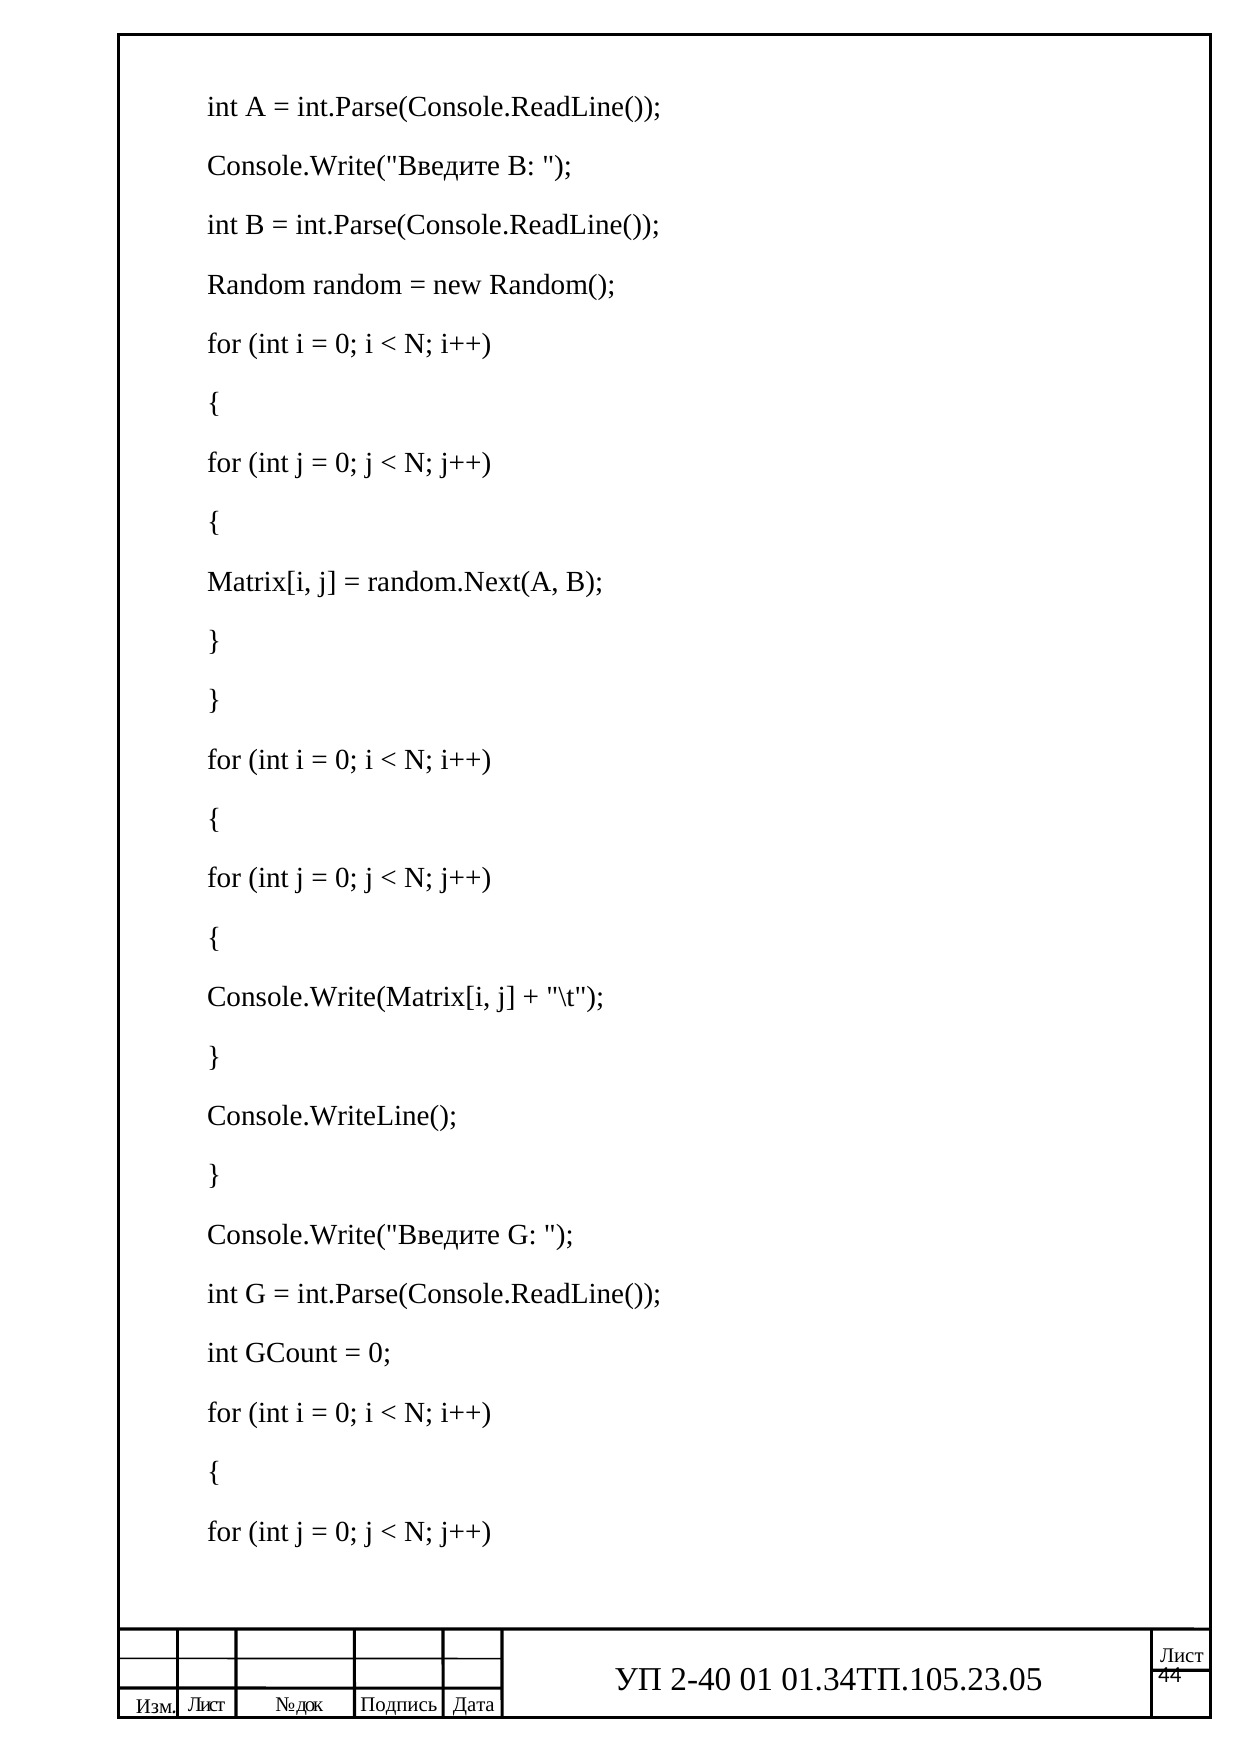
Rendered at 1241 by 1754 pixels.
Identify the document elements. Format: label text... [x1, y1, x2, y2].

text for (int i = 0; i < N; i++) [207, 1395, 1181, 1428]
text } [207, 623, 1181, 657]
text Matrix[i, j] = random.Next(A, B); [207, 564, 1181, 597]
text for (int i = 0; i < N; i++) [207, 326, 1181, 360]
text Console.Write("Введите B: "); [207, 148, 1181, 182]
text Console.Write(Matrix[i, j] + "\t"); [207, 979, 1181, 1013]
text for (int j = 0; j < N; j++) [207, 861, 1181, 894]
text for (int j = 0; j < N; j++) [207, 445, 1181, 478]
text Random random = new Random(); [207, 267, 1181, 300]
text { [207, 386, 1181, 419]
text { [207, 1454, 1181, 1488]
text { [207, 801, 1181, 835]
text } [207, 682, 1181, 716]
text int B = int.Parse(Console.ReadLine()); [207, 207, 1181, 241]
text } [207, 1039, 1181, 1072]
text int GCount = 0; [207, 1336, 1181, 1369]
text Console.Write("Введите G: "); [207, 1217, 1181, 1250]
text { [207, 504, 1181, 538]
text } [207, 1157, 1181, 1191]
text Console.WriteLine(); [207, 1098, 1181, 1132]
text { [207, 920, 1181, 953]
text for (int j = 0; j < N; j++) [207, 1514, 1181, 1547]
text for (int i = 0; i < N; i++) [207, 742, 1181, 775]
text int G = int.Parse(Console.ReadLine()); [207, 1276, 1181, 1310]
text int A = int.Parse(Console.ReadLine()); [207, 89, 1181, 122]
